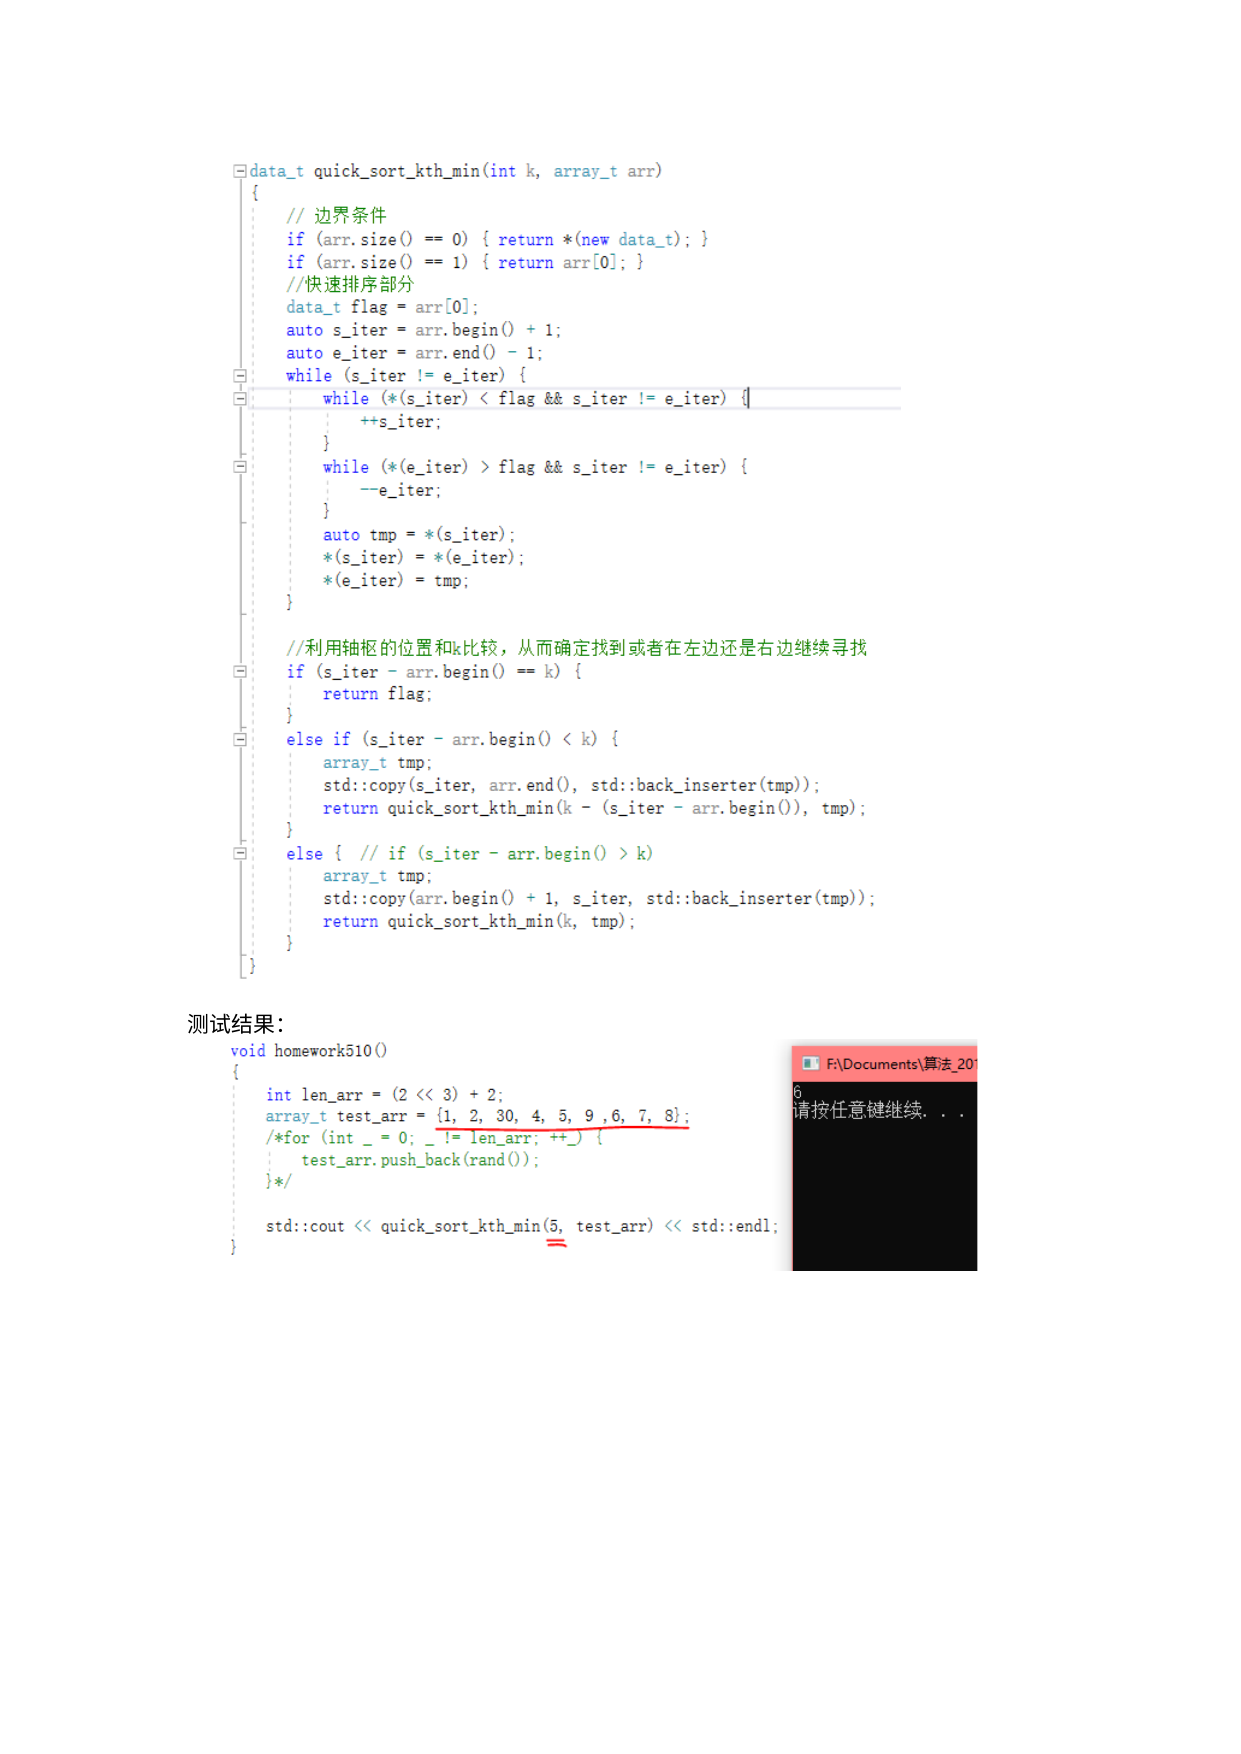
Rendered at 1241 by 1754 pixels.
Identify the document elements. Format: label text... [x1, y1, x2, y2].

picture [231, 162, 901, 986]
picture [231, 1039, 978, 1271]
text 测试结果： [187, 1007, 1053, 1039]
